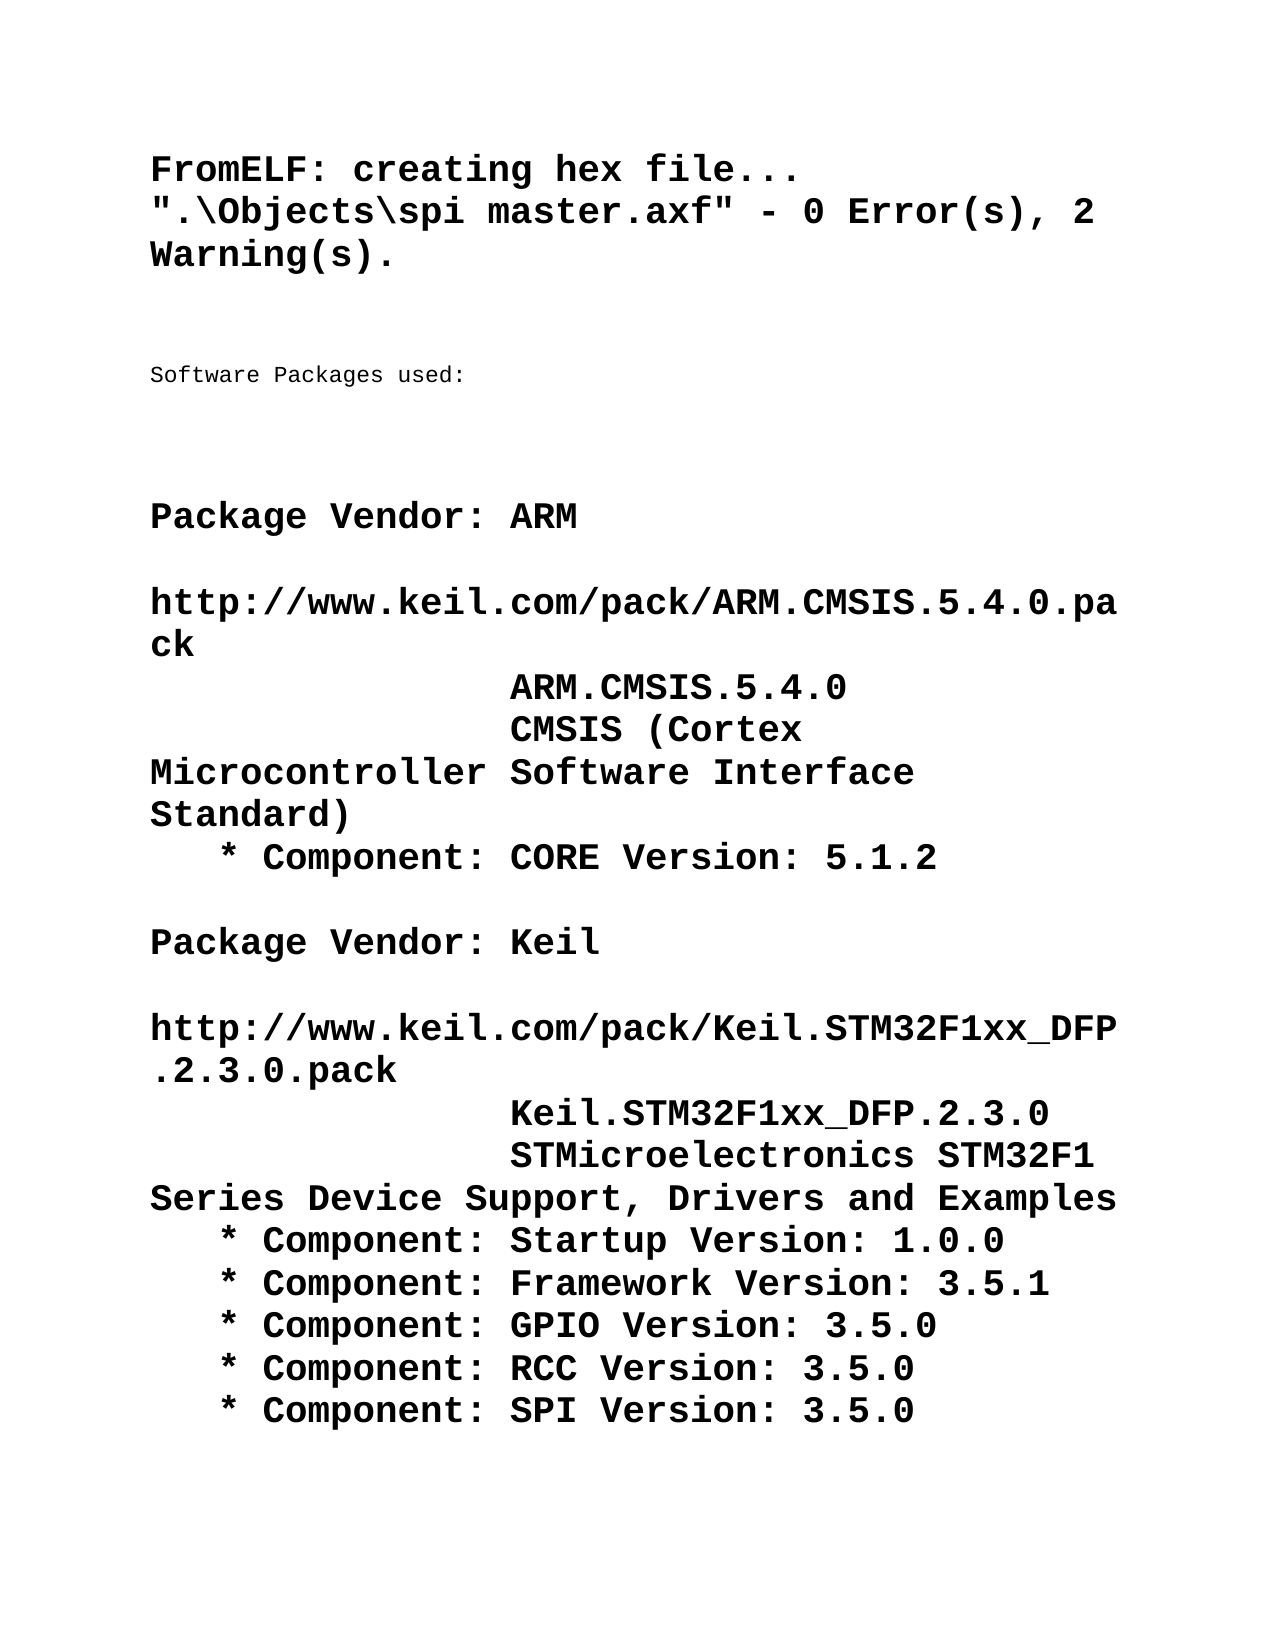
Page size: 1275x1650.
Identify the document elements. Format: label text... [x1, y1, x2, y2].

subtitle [150, 150, 1125, 363]
text Software Packages used: [150, 363, 1125, 389]
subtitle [150, 412, 1125, 1476]
